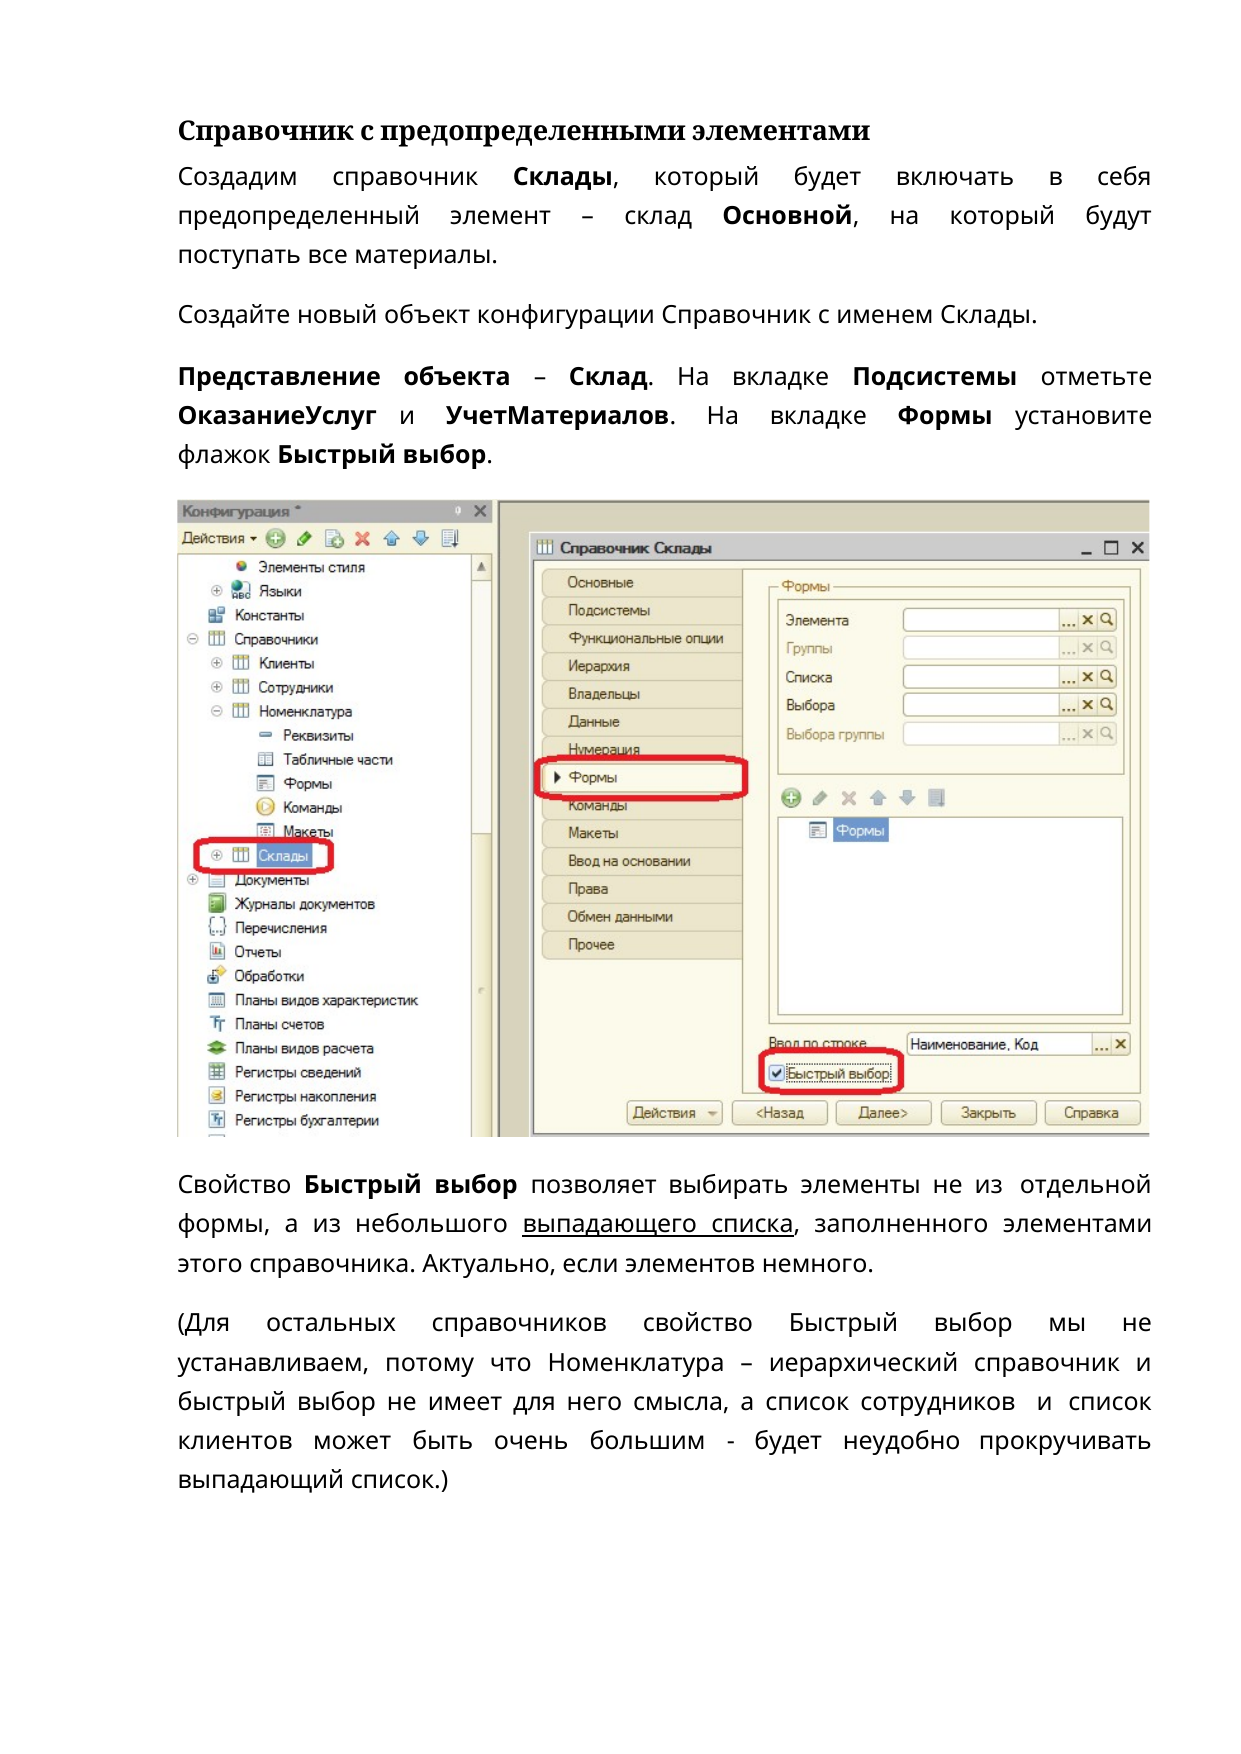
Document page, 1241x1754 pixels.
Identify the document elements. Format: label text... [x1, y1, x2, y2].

text (Для остальных справочников свойство Быстрый выбор мы не устанавливаем, потому что Номенклатура – иерархический справочник и быстрый выбор не имеет для него смысла, а список сотрудников и список клиентов может быть очень большим - будет неудобно прокручивать выпадающий список.) [177, 1305, 1152, 1496]
picture [177, 499, 1150, 1137]
text Свойство Быстрый выбор позволяет выбирать элементы не из отдельной формы, а из небольшого выпадающего списка, заполненного элементами этого справочника. Актуально, если элементов немного. [177, 1167, 1152, 1279]
text Представление объекта – Склад. На вкладке Подсистемы отметьте ОказаниеУслуг и УчетМатериалов. На вкладке Формы установите флажок Быстрый выбор. [177, 358, 1152, 471]
text Создайте новый объект конфигурации Справочник с именем Склады. [177, 296, 1163, 331]
subtitle Справочник с предопределенными элементами [177, 116, 1163, 147]
text Создадим справочник Склады, который будет включать в себя предопределенный элемент – склад Основной, на который будут поступать все материалы. [177, 158, 1152, 271]
